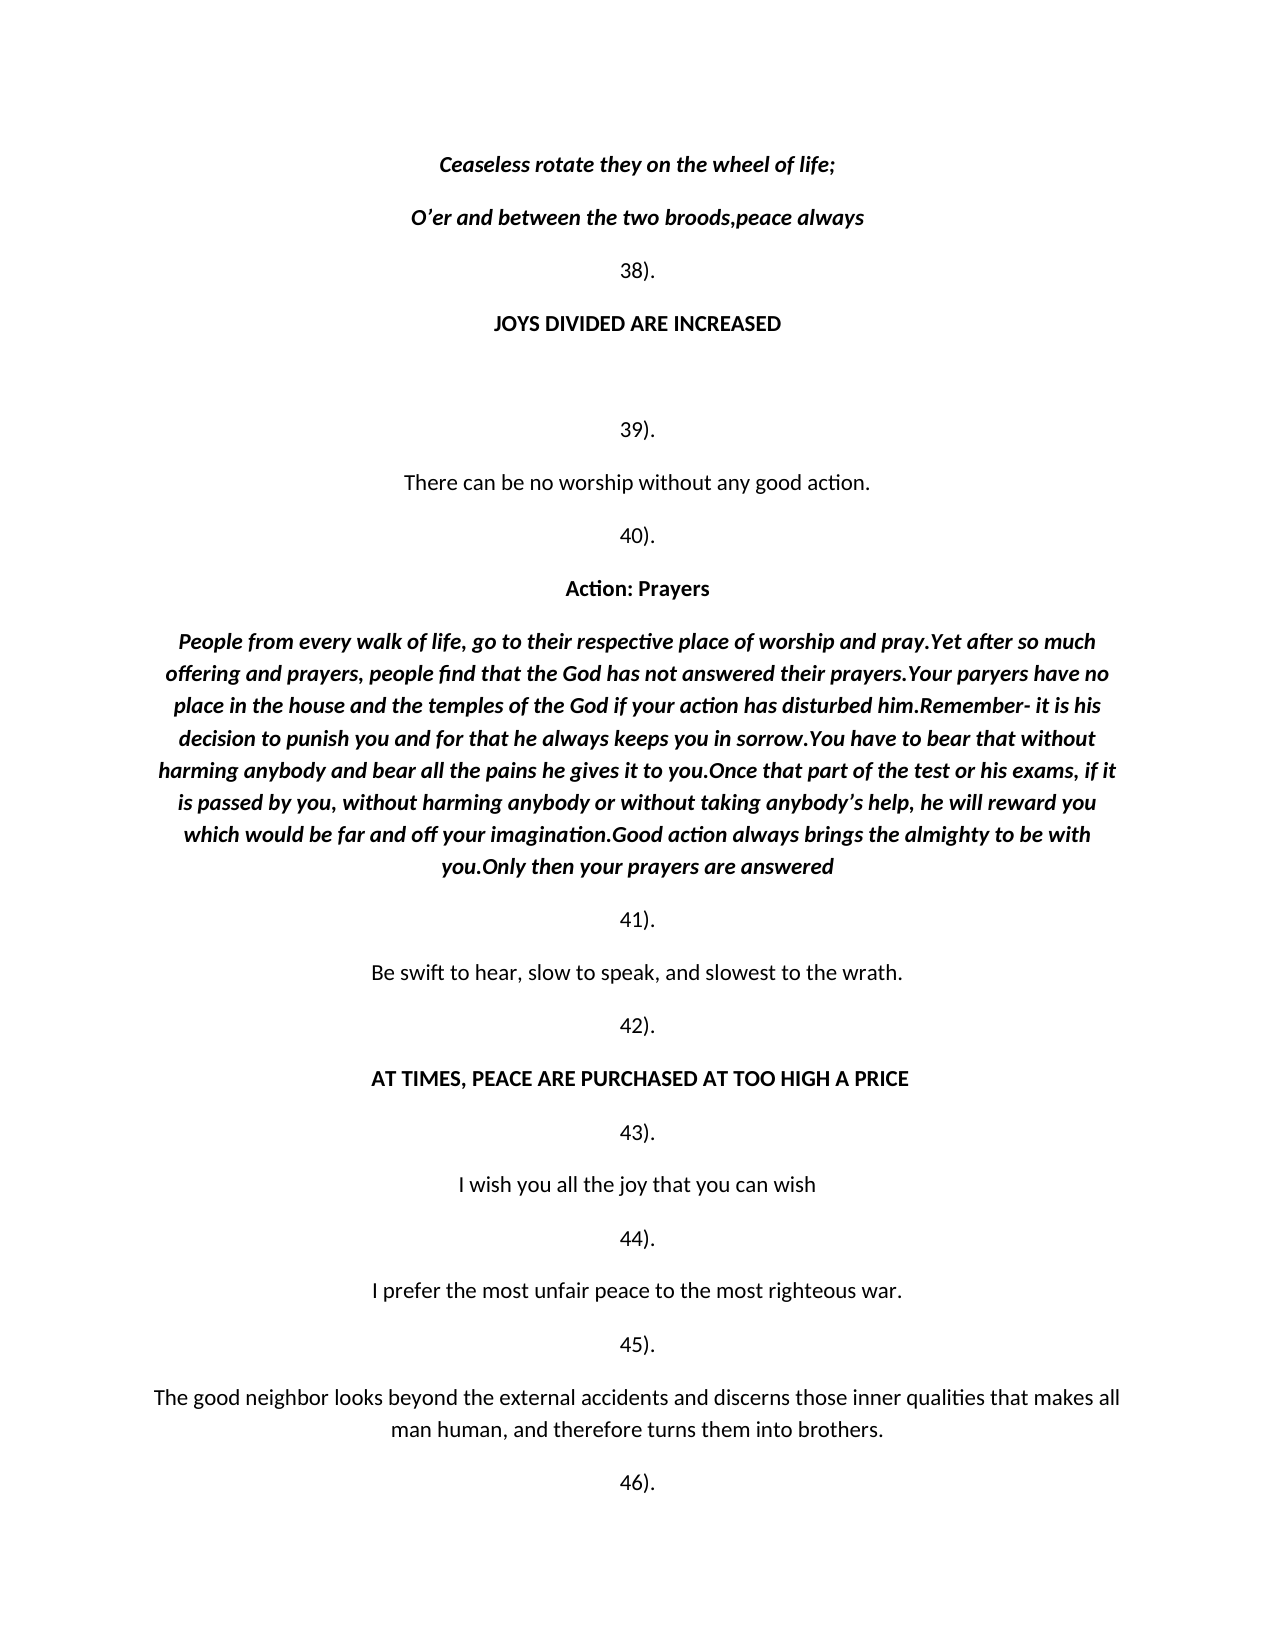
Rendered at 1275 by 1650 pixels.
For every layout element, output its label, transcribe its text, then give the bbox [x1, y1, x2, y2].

text AT TIMES, PEACE ARE PURCHASED AT TOO HIGH A PRICE [150, 1064, 1125, 1093]
text 38). [150, 256, 1125, 284]
text JOYS DIVIDED ARE INCREASED [150, 309, 1125, 337]
text 43). [150, 1118, 1125, 1146]
text 42). [150, 1012, 1125, 1039]
text 40). [150, 521, 1125, 549]
text The good neighbor looks beyond the external accidents and discerns those inner qualities that makes all man human, and therefore turns them into brothers. [150, 1383, 1125, 1443]
text Be swift to hear, slow to speak, and slowest to the wrath. [150, 958, 1125, 987]
text 39). [150, 415, 1125, 443]
text Action: Prayers [150, 574, 1125, 602]
text 46). [150, 1468, 1125, 1496]
text 44). [150, 1224, 1125, 1252]
text Ceaseless rotate they on the wheel of life; [150, 150, 1125, 178]
text People from every walk of life, go to their respective place of worship and pray.Yet after so much offering and prayers, people find that the God has not answered their prayers.Your paryers have no place in the house and the temples of the God if your action has disturbed him.Remember- it is his decision to punish you and for that he always keeps you in sorrow.You have to bear that without harming anybody and bear all the pains he gives it to you.Once that part of the test or his exams, if it is passed by you, without harming anybody or without taking anybody’s help, he will reward you which would be far and off your imagination.Good action always brings the almighty to be with you.Only then your prayers are answered [150, 627, 1125, 881]
text 41). [150, 906, 1125, 933]
text There can be no worship without any good action. [150, 468, 1125, 496]
text I wish you all the joy that you can wish [150, 1171, 1125, 1199]
text 45). [150, 1330, 1125, 1358]
text O’er and between the two broods,peace always [150, 203, 1125, 231]
text I prefer the most unfair peace to the most righteous war. [150, 1277, 1125, 1305]
